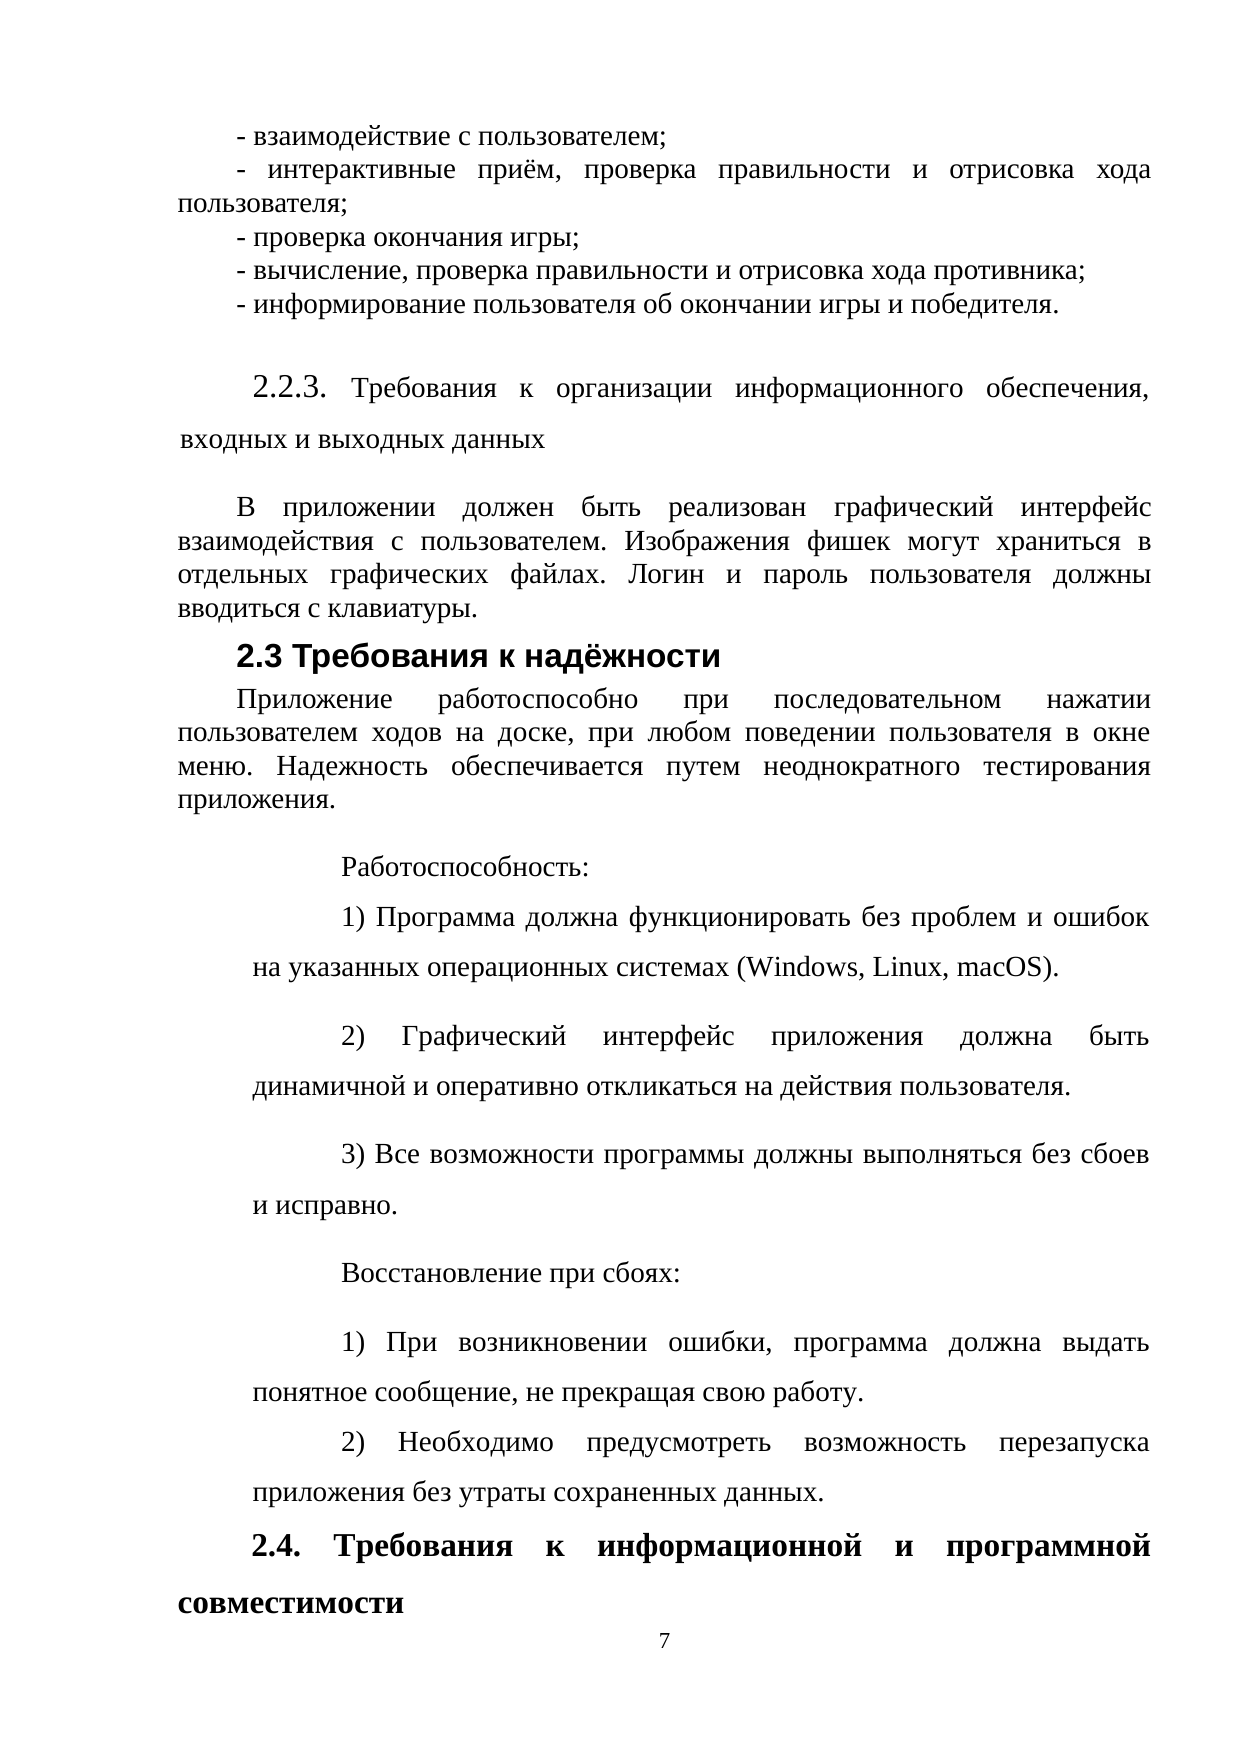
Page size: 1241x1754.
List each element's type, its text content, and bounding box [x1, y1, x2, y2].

text - интерактивные приём, проверка правильности и отрисовка хода пользователя; [177, 152, 1152, 219]
text Восстановление при сбоях: [252, 1255, 1150, 1289]
text Приложение работоспособно при последовательном нажатии пользователем ходов на доске, при любом поведении пользователя в окне меню. Надежность обеспечивается путем неоднократного тестирования приложения. [177, 681, 1152, 815]
text 2.3 Требования к надёжности [177, 636, 1152, 675]
text 3) Все возможности программы должны выполняться без сбоев и исправно. [252, 1136, 1150, 1220]
text - взаимодействие с пользователем; [177, 118, 1152, 152]
text 2.2.3. Требования к организации информационного обеспечения, входных и выходных данных [180, 366, 1150, 455]
text - информирование пользователя об окончании игры и победителя. [177, 286, 1152, 319]
text 2) Графический интерфейс приложения должна быть динамичной и оперативно откликаться на действия пользователя. [252, 1018, 1150, 1102]
text 2.4. Требования к информационной и программной совместимости [177, 1525, 1152, 1621]
text В приложении должен быть реализован графический интерфейс взаимодействия с пользователем. Изображения фишек могут храниться в отдельных графических файлах. Логин и пароль пользователя должны вводиться с клавиатуры. [177, 489, 1152, 624]
text 1) Программа должна функционировать без проблем и ошибок на указанных операционных системах (Windows, Linux, macOS). [252, 899, 1150, 983]
text - вычисление, проверка правильности и отрисовка хода противника; [177, 252, 1152, 286]
text - проверка окончания игры; [177, 219, 1152, 252]
text 1) При возникновении ошибки, программа должна выдать понятное сообщение, не прекращая свою работу. [252, 1324, 1150, 1407]
text Работоспособность: [252, 849, 1150, 882]
text 2) Необходимо предусмотреть возможность перезапуска приложения без утраты сохраненных данных. [252, 1424, 1150, 1508]
